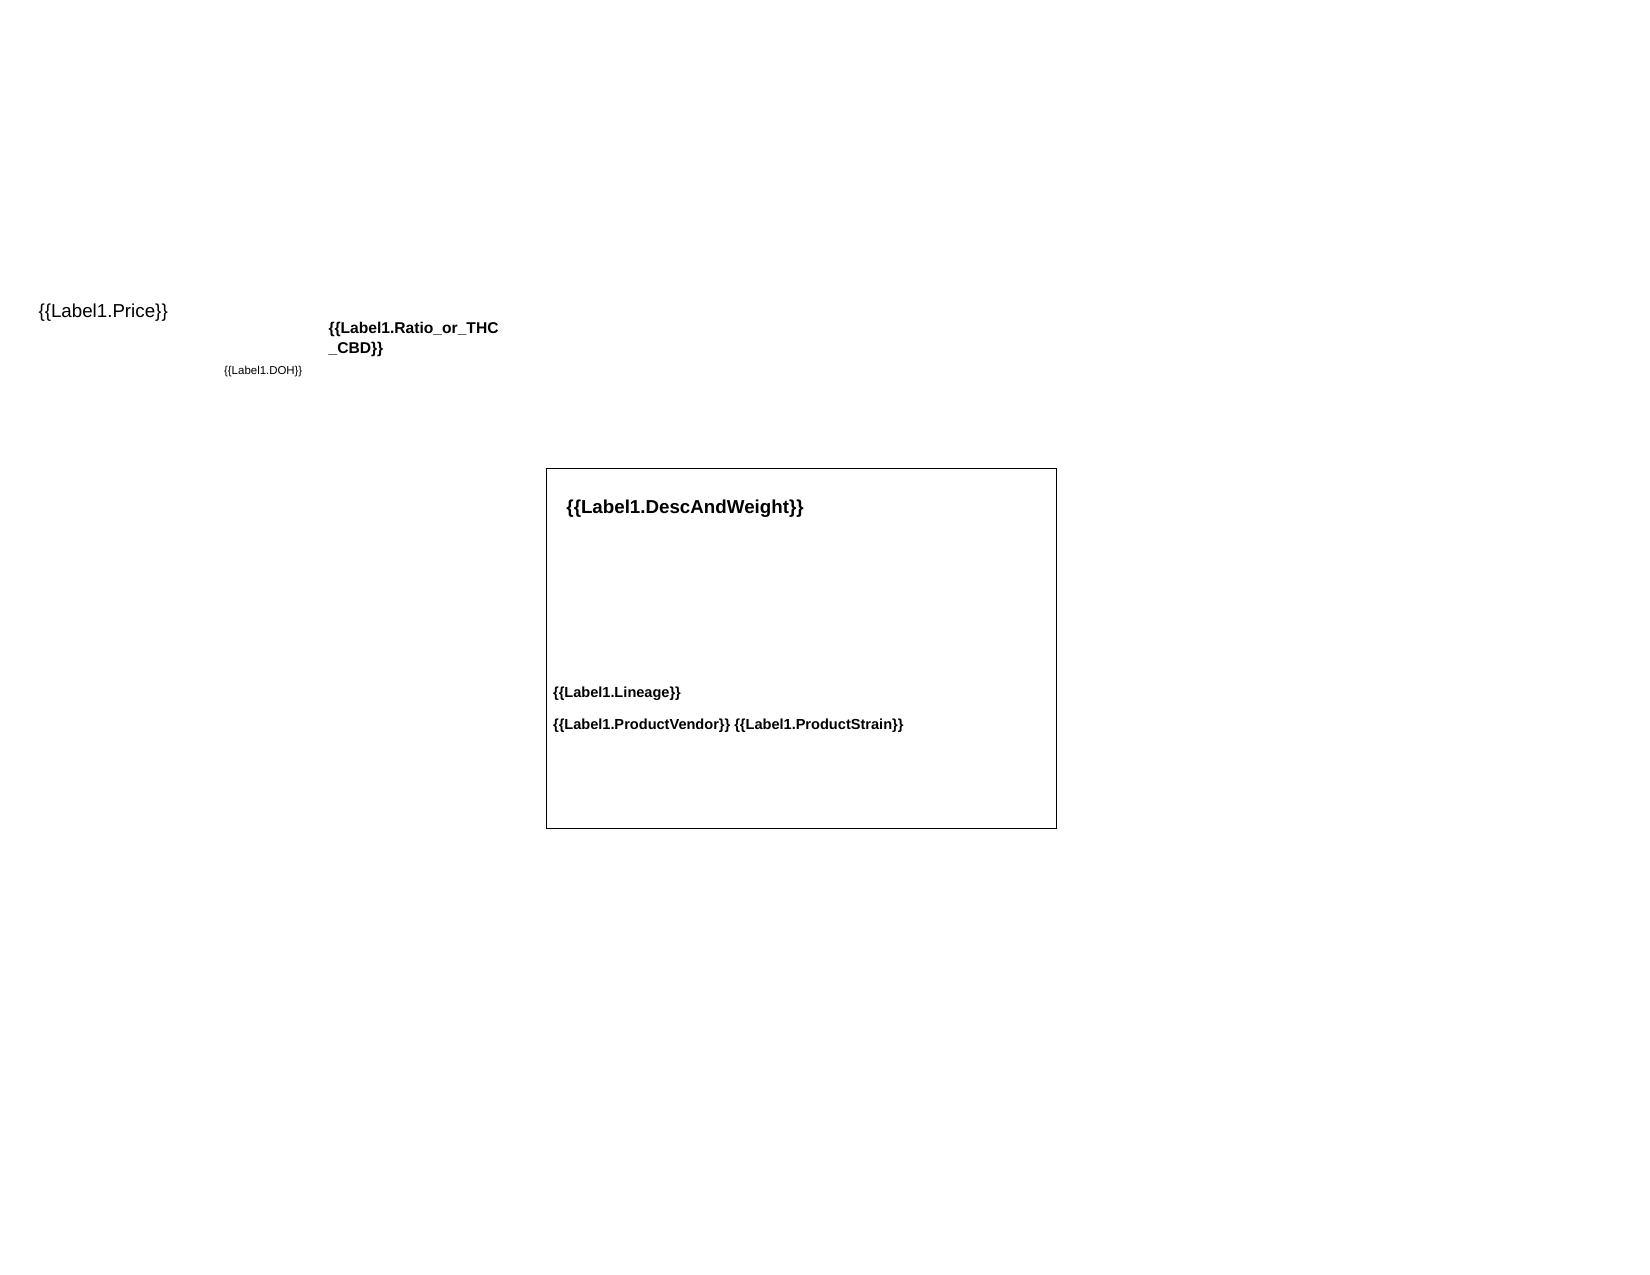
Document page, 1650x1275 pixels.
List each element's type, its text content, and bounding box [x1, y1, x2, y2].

table_header {{Label1.Lineage}} {{Label1.ProductVendor}} {{Label1.ProductStrain}} [547, 469, 1056, 828]
